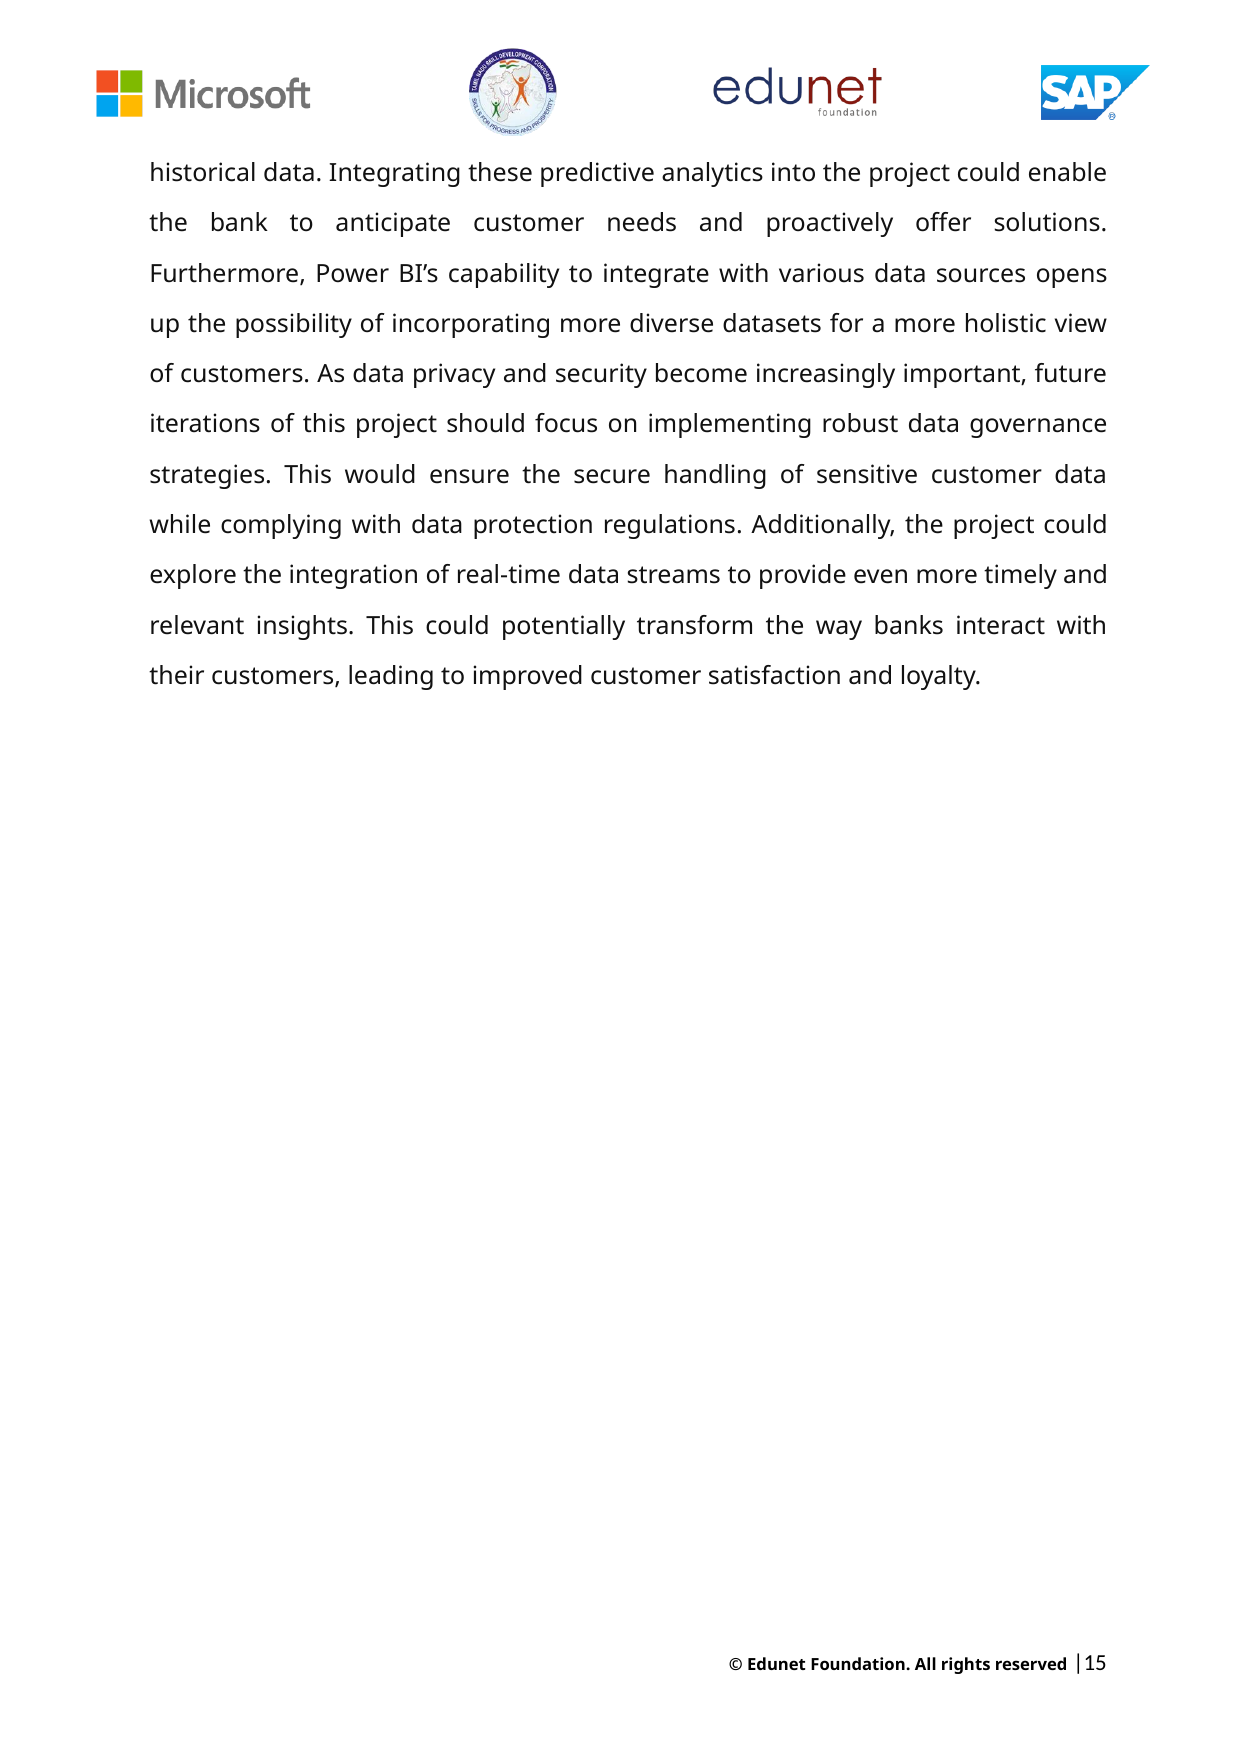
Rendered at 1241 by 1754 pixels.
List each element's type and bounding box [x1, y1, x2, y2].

picture [1039, 63, 1151, 121]
picture [466, 45, 558, 137]
text [147, 154, 1108, 692]
picture [91, 65, 316, 121]
picture [706, 60, 889, 122]
